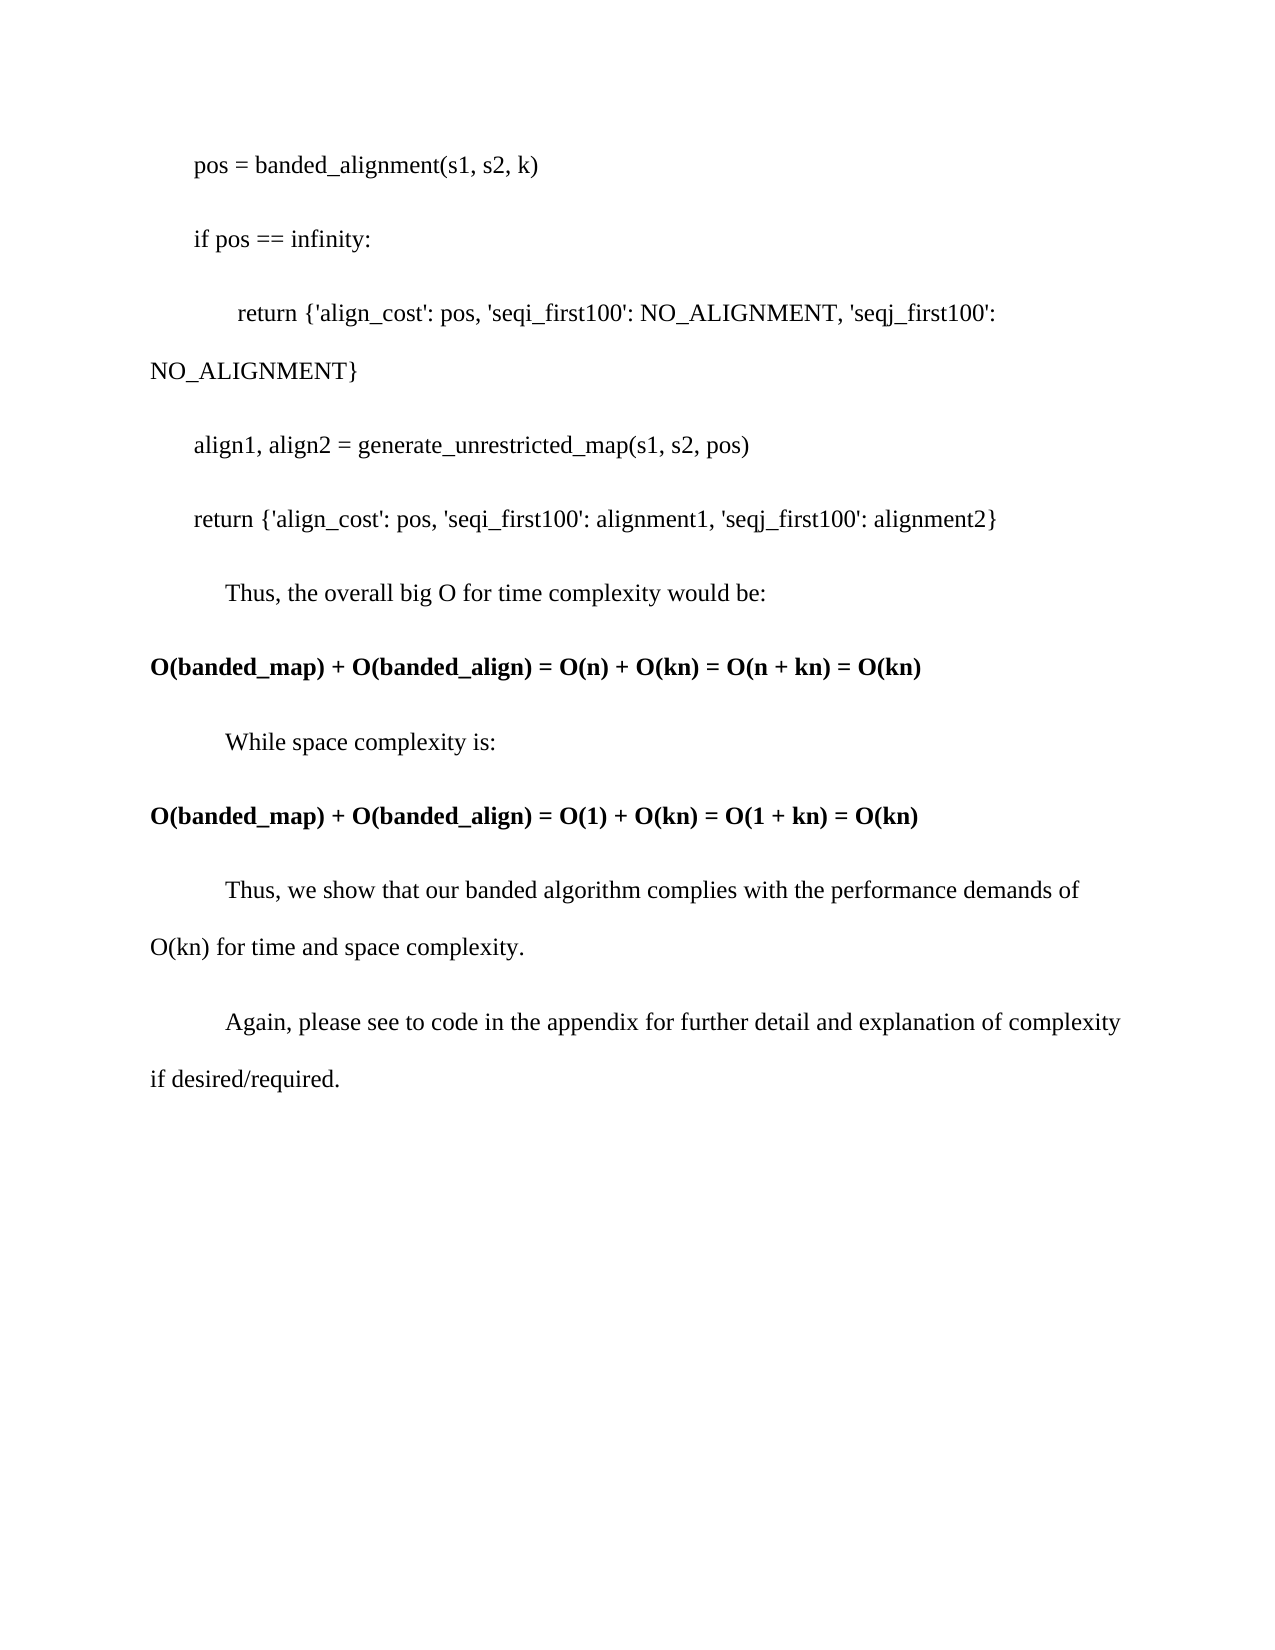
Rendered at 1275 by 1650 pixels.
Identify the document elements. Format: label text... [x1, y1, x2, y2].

text Thus, we show that our banded algorithm complies with the performance demands of O(kn) for time and space complexity. [150, 875, 1125, 961]
text Thus, the overall big O for time complexity would be: [150, 578, 1125, 607]
text align1, align2 = generate_unrestricted_map(s1, s2, pos) [150, 430, 1125, 459]
text O(banded_map) + O(banded_align) = O(1) + O(kn) = O(1 + kn) = O(kn) [150, 801, 1125, 829]
text Again, please see to code in the appendix for further detail and explanation of complexity if desired/required. [150, 1007, 1125, 1093]
text return {'align_cost': pos, 'seqi_first100': NO_ALIGNMENT, 'seqj_first100': NO_ALIGNMENT} [150, 298, 1125, 384]
text While space complexity is: [150, 727, 1125, 755]
text pos = banded_alignment(s1, s2, k) [150, 150, 1125, 179]
text return {'align_cost': pos, 'seqi_first100': alignment1, 'seqj_first100': alignment2} [150, 504, 1125, 533]
text O(banded_map) + O(banded_align) = O(n) + O(kn) = O(n + kn) = O(kn) [150, 652, 1125, 681]
text if pos == infinity: [150, 224, 1125, 253]
